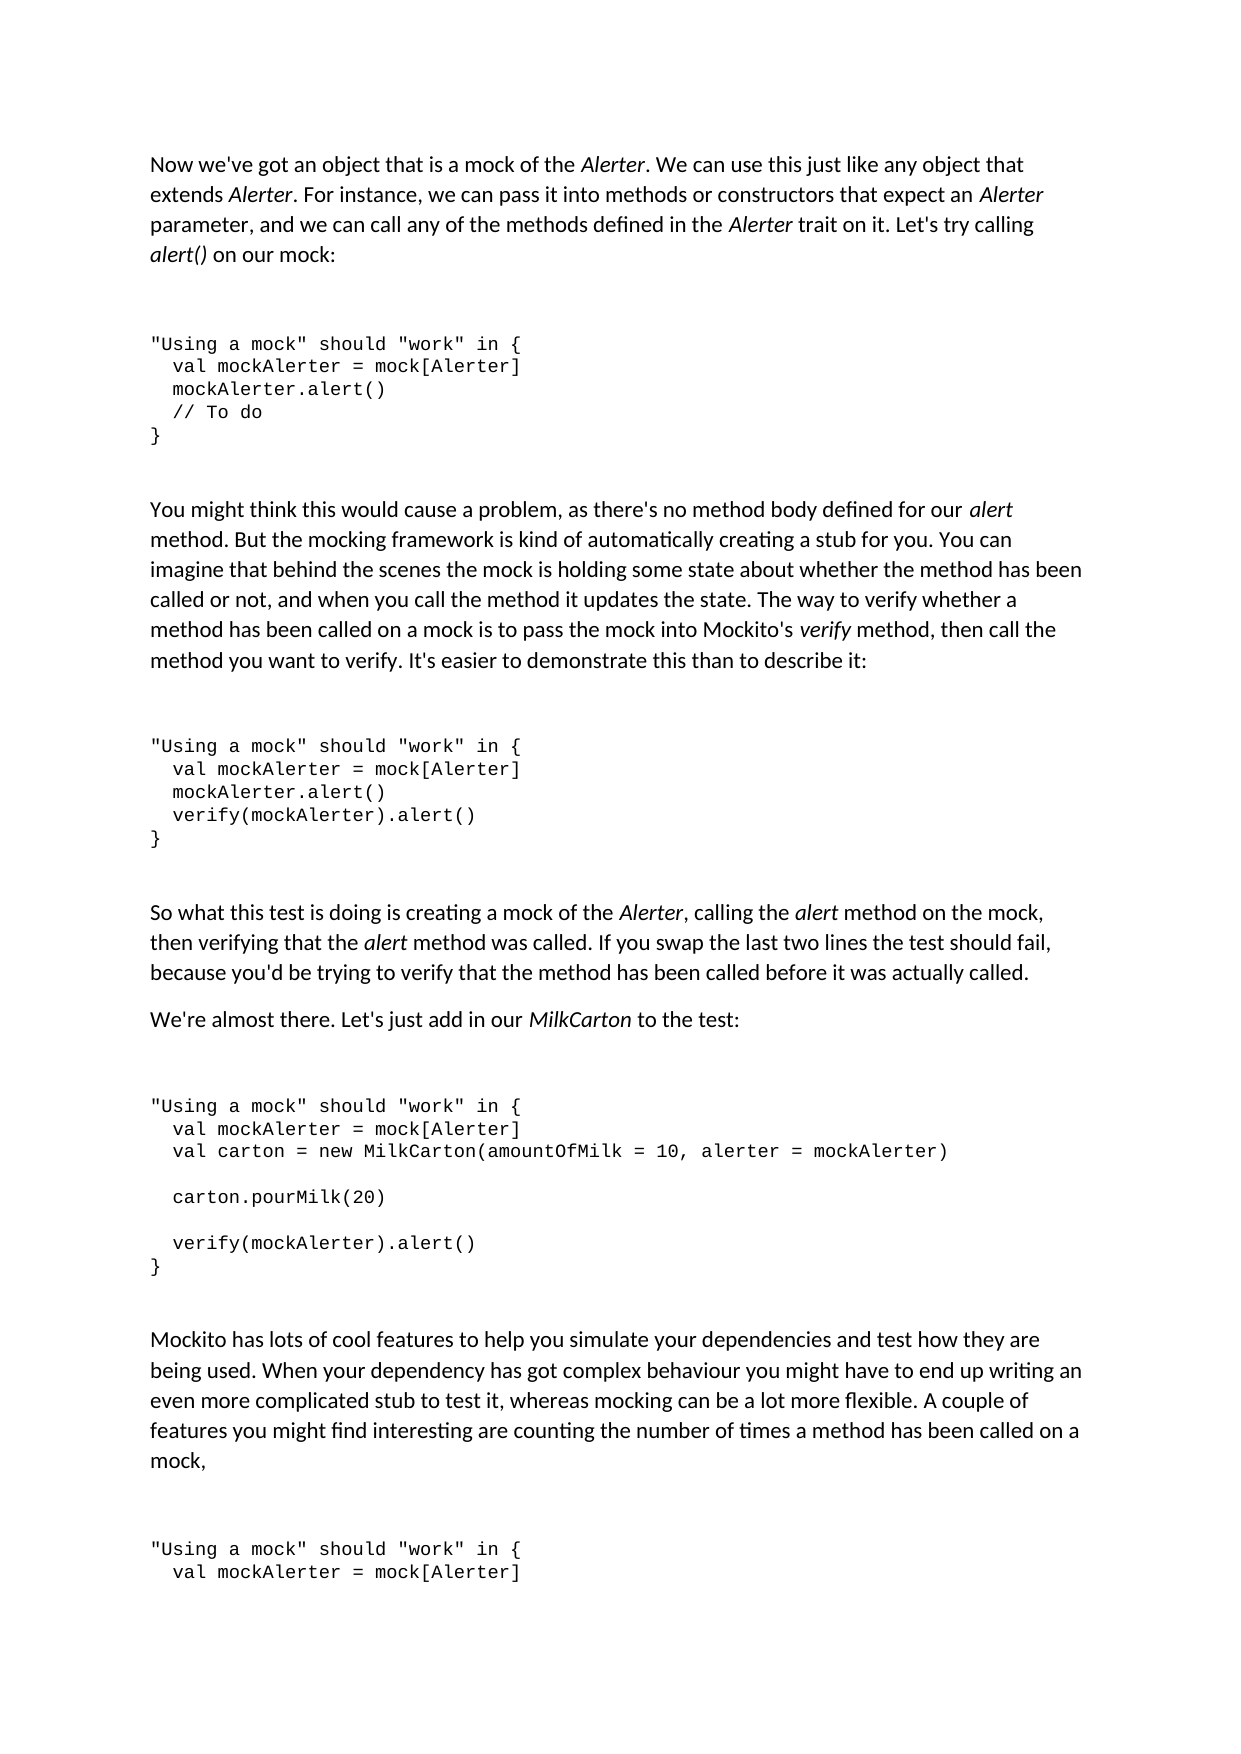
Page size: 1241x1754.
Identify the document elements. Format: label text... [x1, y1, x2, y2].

text mockAlerter.alert() [150, 380, 1090, 401]
text You might think this would cause a problem, as there's no method body defined for our alert method. But the mocking framework is kind of automatically creating a stub for you. You can imagine that behind the scenes the mock is holding some state about whether the method has been called or not, and when you call the method it updates the state. The way to verify whether a method has been called on a mock is to pass the mock into Mockito's verify method, then call the method you want to verify. It's easier to demonstrate this than to describe it: [150, 495, 1090, 674]
text "Using a mock" should "work" in { [150, 1540, 1090, 1561]
text // To do [150, 403, 1090, 424]
text val carton = new MilkCarton(amountOfMilk = 10, alerter = mockAlerter) [150, 1142, 1090, 1163]
text val mockAlerter = mock[Alerter] [150, 760, 1090, 781]
text verify(mockAlerter).alert() [150, 1234, 1090, 1255]
text verify(mockAlerter).alert() [150, 806, 1090, 827]
text Now we've got an object that is a mock of the Alerter. We can use this just like any object that extends Alerter. For instance, we can pass it into methods or constructors that expect an Alerter parameter, and we can call any of the methods defined in the Alerter trait on it. Let's try calling alert() on our mock: [150, 150, 1090, 269]
text "Using a mock" should "work" in { [150, 737, 1090, 758]
text } [150, 426, 1090, 447]
text mockAlerter.alert() [150, 783, 1090, 804]
text val mockAlerter = mock[Alerter] [150, 357, 1090, 378]
text carton.pourMilk(20) [150, 1188, 1090, 1209]
text } [150, 1257, 1090, 1278]
text Mockito has lots of cool features to help you simulate your dependencies and test how they are being used. When your dependency has got complex behaviour you might have to end up writing an even more complicated stub to test it, whereas mocking can be a lot more flexible. A couple of features you might find interesting are counting the number of times a method has been called on a mock, [150, 1326, 1090, 1474]
text "Using a mock" should "work" in { [150, 334, 1090, 356]
text So what this test is doing is creating a mock of the Alerter, calling the alert method on the mock, then verifying that the alert method was called. If you swap the last two lines the test should fail, because you'd be trying to verify that the method has been called before it was actually called. [150, 898, 1090, 986]
text val mockAlerter = mock[Alerter] [150, 1563, 1090, 1584]
text We're almost there. Let's just add in our MilkCarton to the test: [150, 1005, 1090, 1033]
text } [150, 829, 1090, 850]
text "Using a mock" should "work" in { [150, 1096, 1090, 1118]
text val mockAlerter = mock[Alerter] [150, 1119, 1090, 1141]
